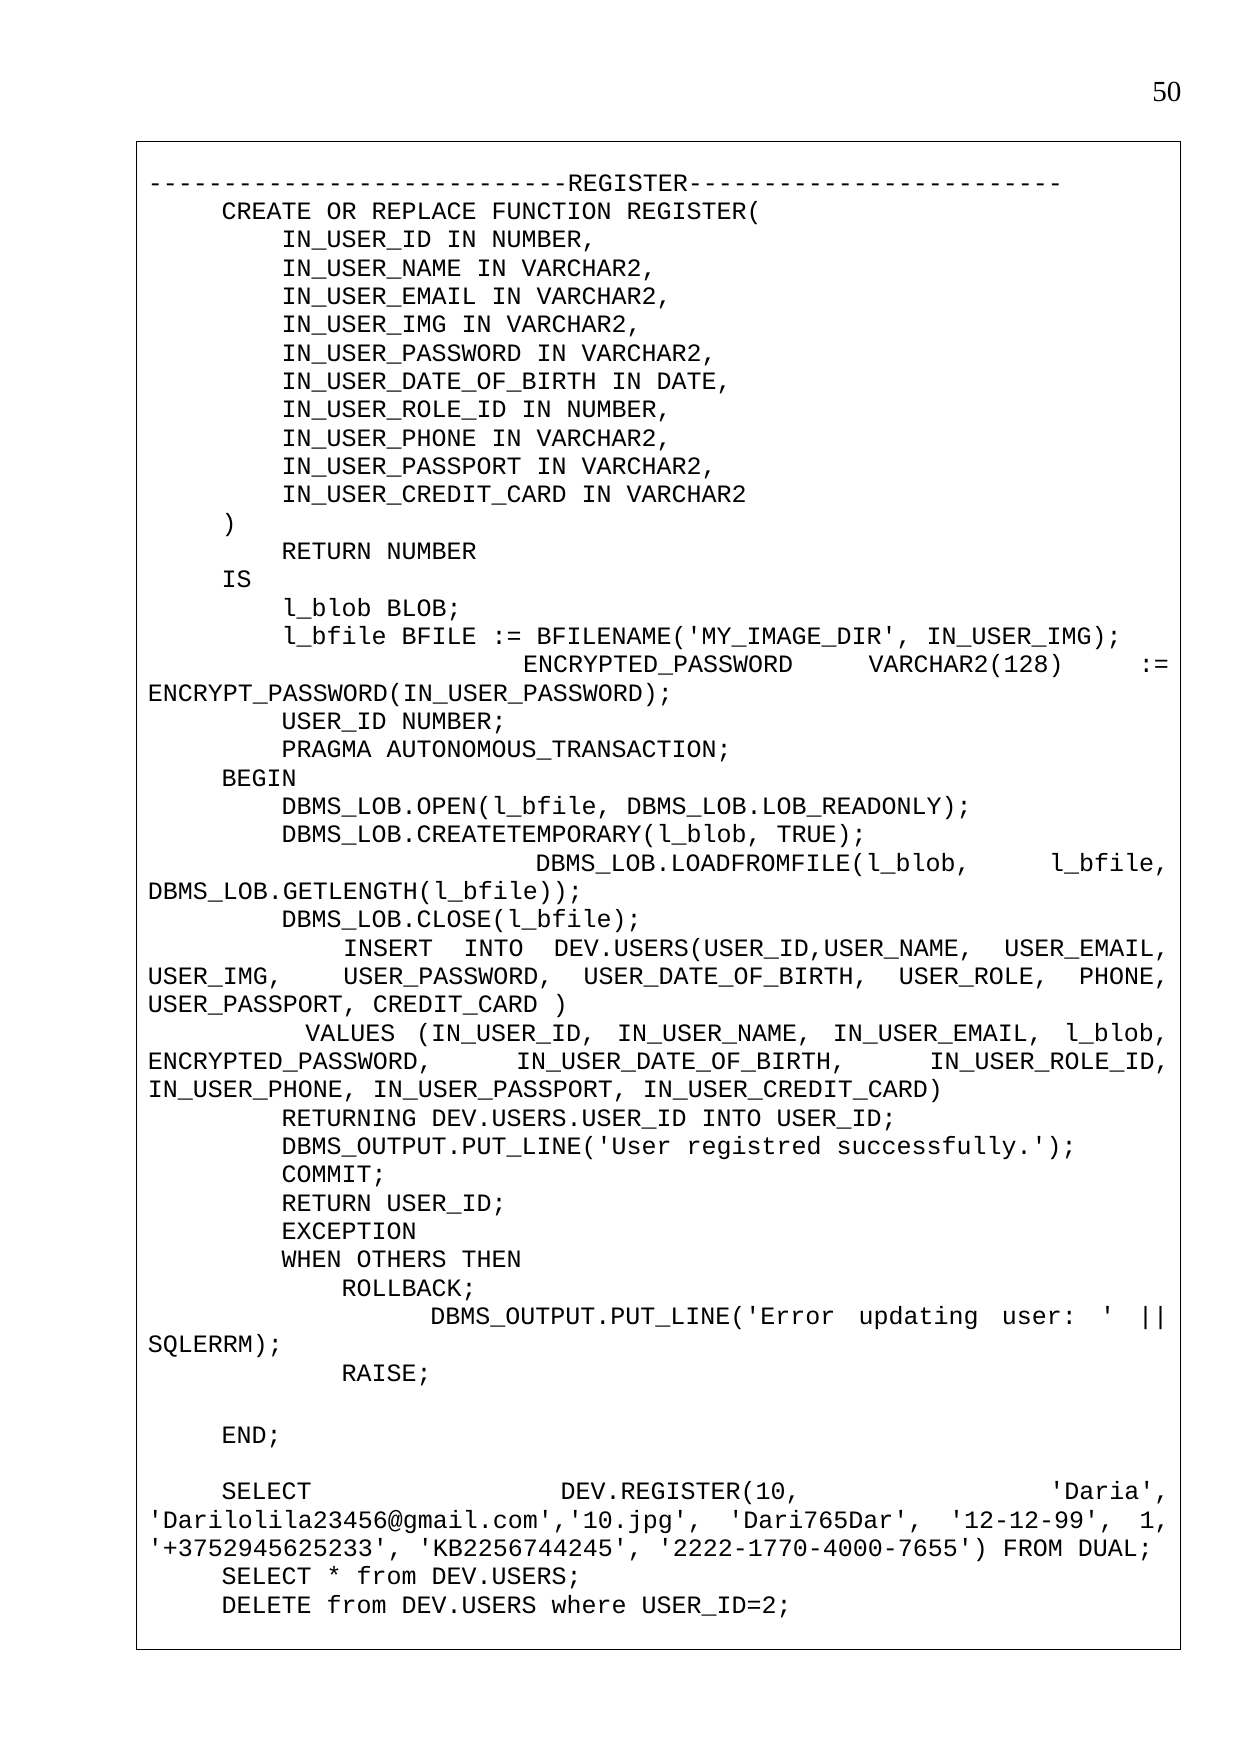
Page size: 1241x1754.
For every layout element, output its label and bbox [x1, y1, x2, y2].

table_header [137, 142, 1180, 1649]
